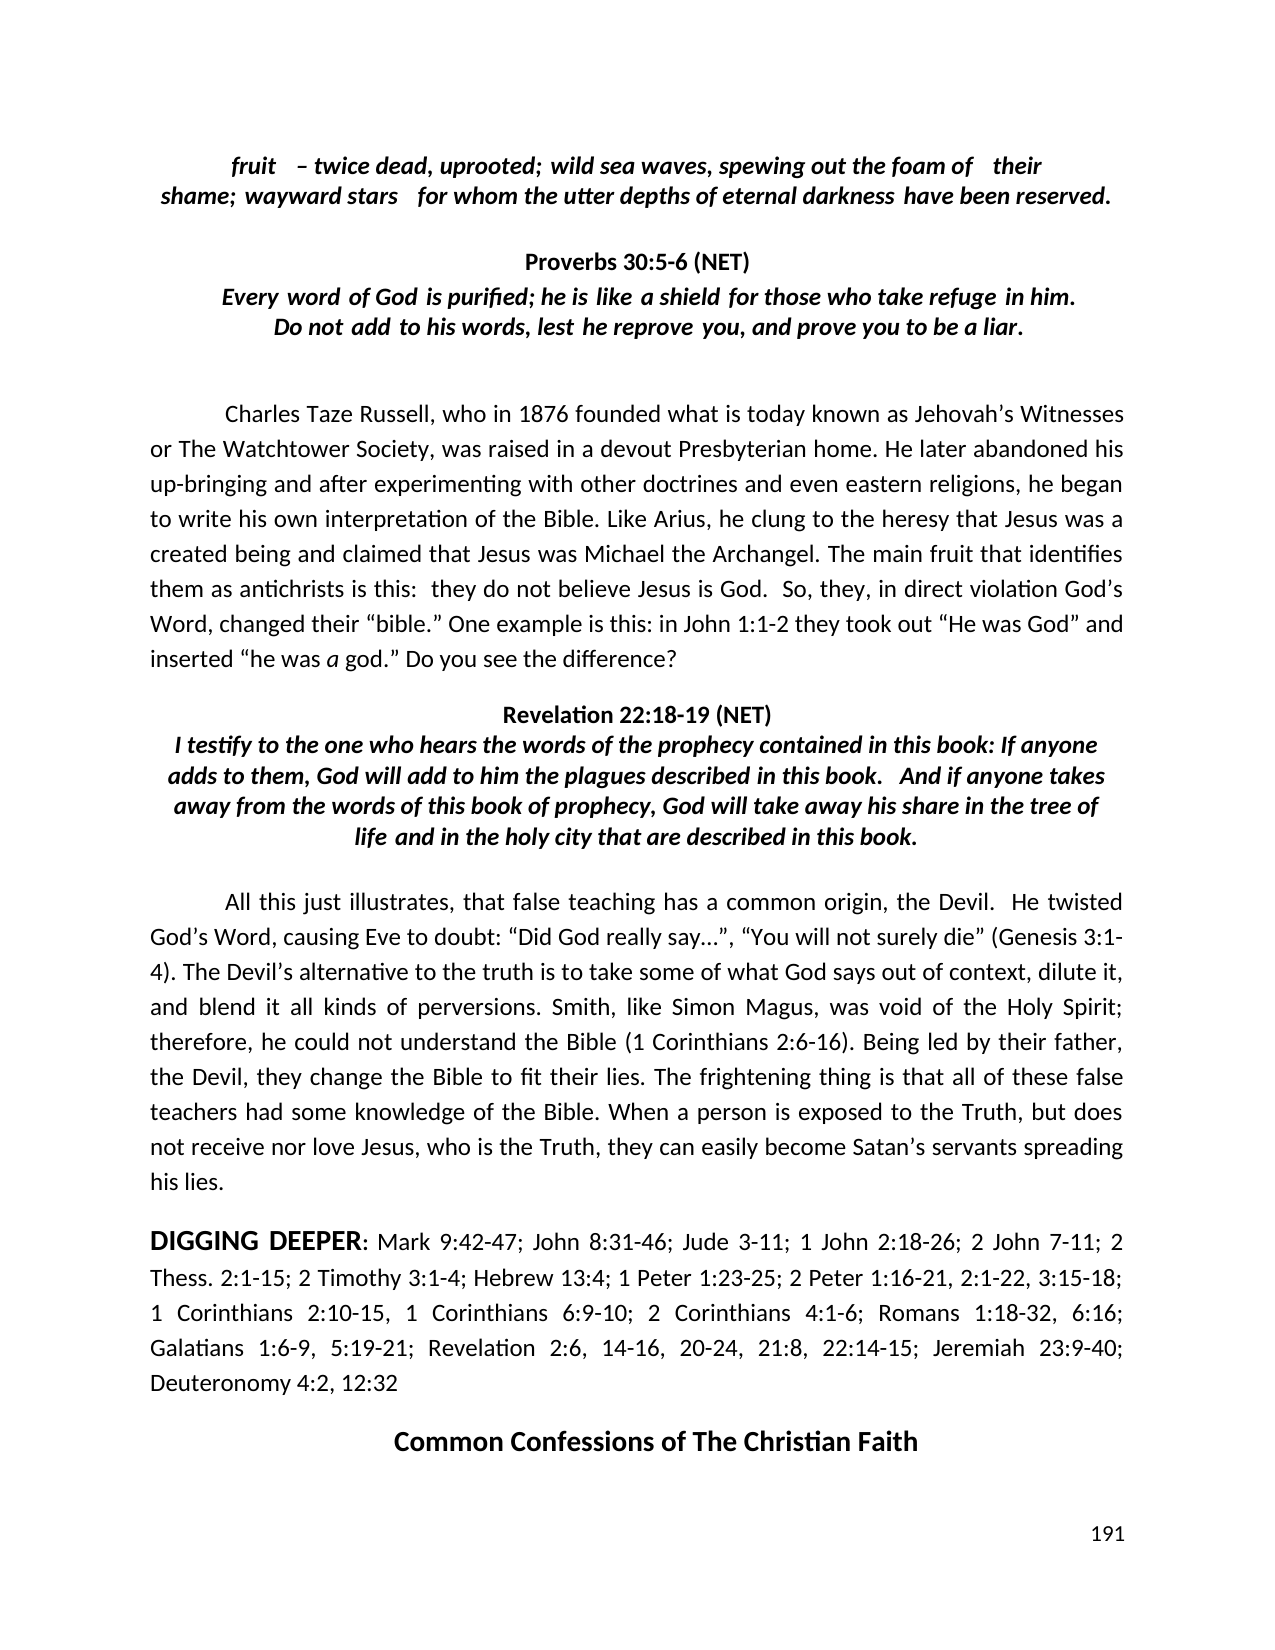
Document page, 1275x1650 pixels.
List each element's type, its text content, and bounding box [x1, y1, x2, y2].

text DIGGING DEEPER: Mark 9:42-47; John 8:31-46; Jude 3-11; 1 John 2:18-26; 2 John 7-11; 2 Thess. 2:1-15; 2 Timothy 3:1-4; Hebrew 13:4; 1 Peter 1:23-25; 2 Peter 1:16-21, 2:1-22, 3:15-18; 1 Corinthians 2:10-15, 1 Corinthians 6:9-10; 2 Corinthians 4:1-6; Romans 1:18-32, 6:16; Galatians 1:6-9, 5:19-21; Revelation 2:6, 14-16, 20-24, 21:8, 22:14-15; Jeremiah 23:9-40; Deuteronomy 4:2, 12:32 [150, 1222, 1125, 1398]
text Proverbs 30:5-6 (NET) [150, 246, 1125, 277]
text Charles Taze Russell, who in 1876 founded what is today known as Jehovah’s Witnesses or The Watchtower Society, was raised in a devout Presbyterian home. He later abandoned his up-bringing and after experimenting with other doctrines and even eastern religions, he began to write his own interpretation of the Bible. Like Arius, he clung to the heresy that Jesus was a created being and claimed that Jesus was Michael the Archangel. The main fruit that identifies them as antichrists is this: they do not believe Jesus is God. So, they, in direct violation God’s Word, changed their “bible.” One example is this: in John 1:1-2 they took out “He was God” and inserted “he was a god.” Do you see the difference? [150, 398, 1125, 673]
text All this just illustrates, that false teaching has a common origin, the Devil. He twisted God’s Word, causing Eve to doubt: “Did God really say…”, “You will not surely die” (Genesis 3:1-4). The Devil’s alternative to the truth is to take some of what God says out of context, dilute it, and blend it all kinds of perversions. Smith, like Simon Magus, was void of the Holy Spirit; therefore, he could not understand the Bible (1 Corinthians 2:6-16). Being led by their father, the Devil, they change the Bible to fit their lies. The frightening thing is that all of these false teachers had some knowledge of the Bible. When a person is exposed to the Truth, but does not receive nor love Jesus, who is the Truth, they can easily become Satan’s servants spreading his lies. [150, 886, 1125, 1197]
text Common Confessions of The Christian Faith [150, 1423, 1125, 1459]
text I testify to the one who hears the words of the prophecy contained in this book: If anyone adds to them, God will add to him the plagues described in this book. And if anyone takes away from the words of this book of prophecy, God will take away his share in the tree of life and in the holy city that are described in this book. [150, 729, 1125, 851]
text Do not add to his words, lest he reprove you, and prove you to be a liar. [175, 312, 1125, 342]
text Revelation 22:18-19 (NET) [150, 699, 1125, 729]
text Every word of God is purified; he is like a shield for those who take refuge in him. [175, 281, 1125, 312]
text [150, 150, 1125, 211]
